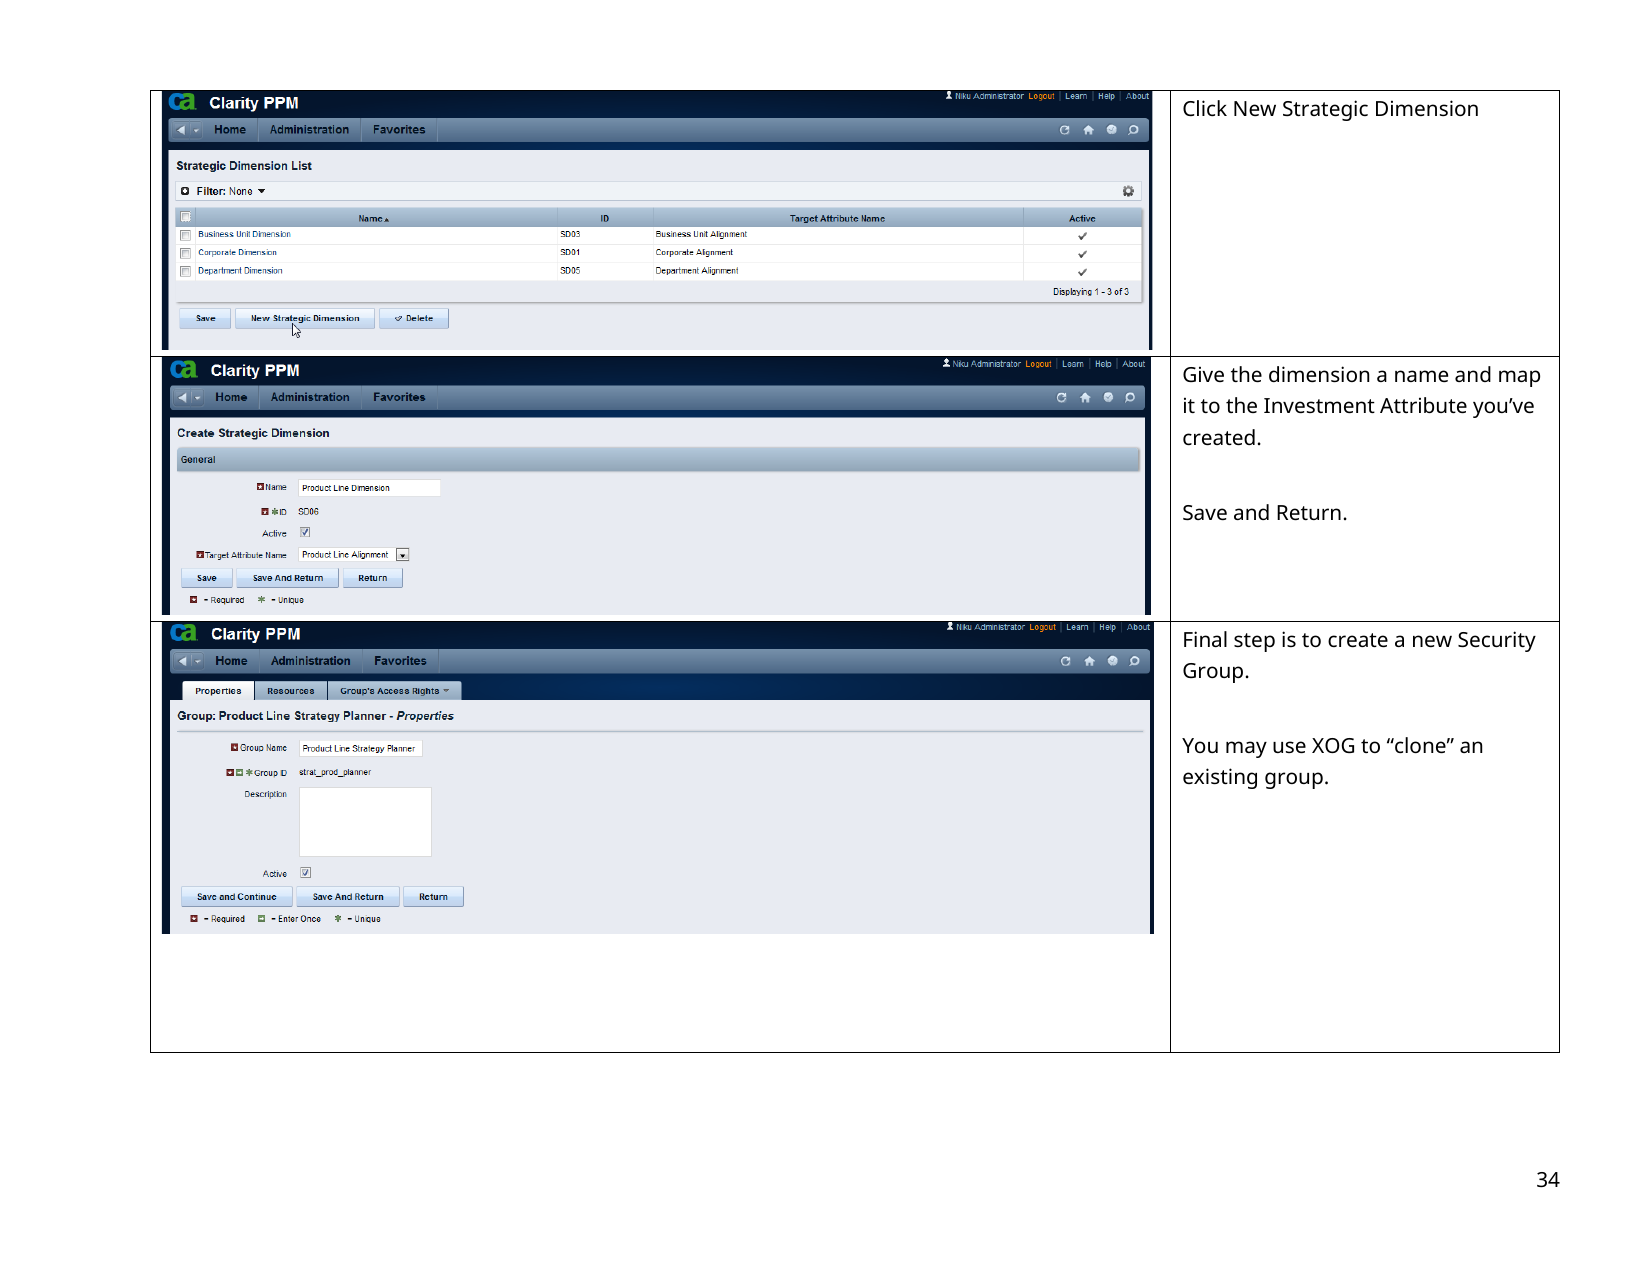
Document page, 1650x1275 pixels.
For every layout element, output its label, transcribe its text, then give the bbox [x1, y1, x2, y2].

table_cell Click New Strategic Dimension [1171, 91, 1559, 356]
table_cell Final step is to create a new Security Group. You may use XOG to “clone” an existing group. [1171, 622, 1559, 1052]
picture [161, 357, 1151, 615]
picture [161, 91, 1153, 350]
table_cell [151, 91, 1170, 356]
picture [161, 622, 1154, 934]
table_cell [151, 357, 1170, 621]
table_cell [151, 622, 1170, 1052]
table_cell Give the dimension a name and map it to the Investment Attribute you’ve created. Save and Return. [1171, 357, 1559, 621]
